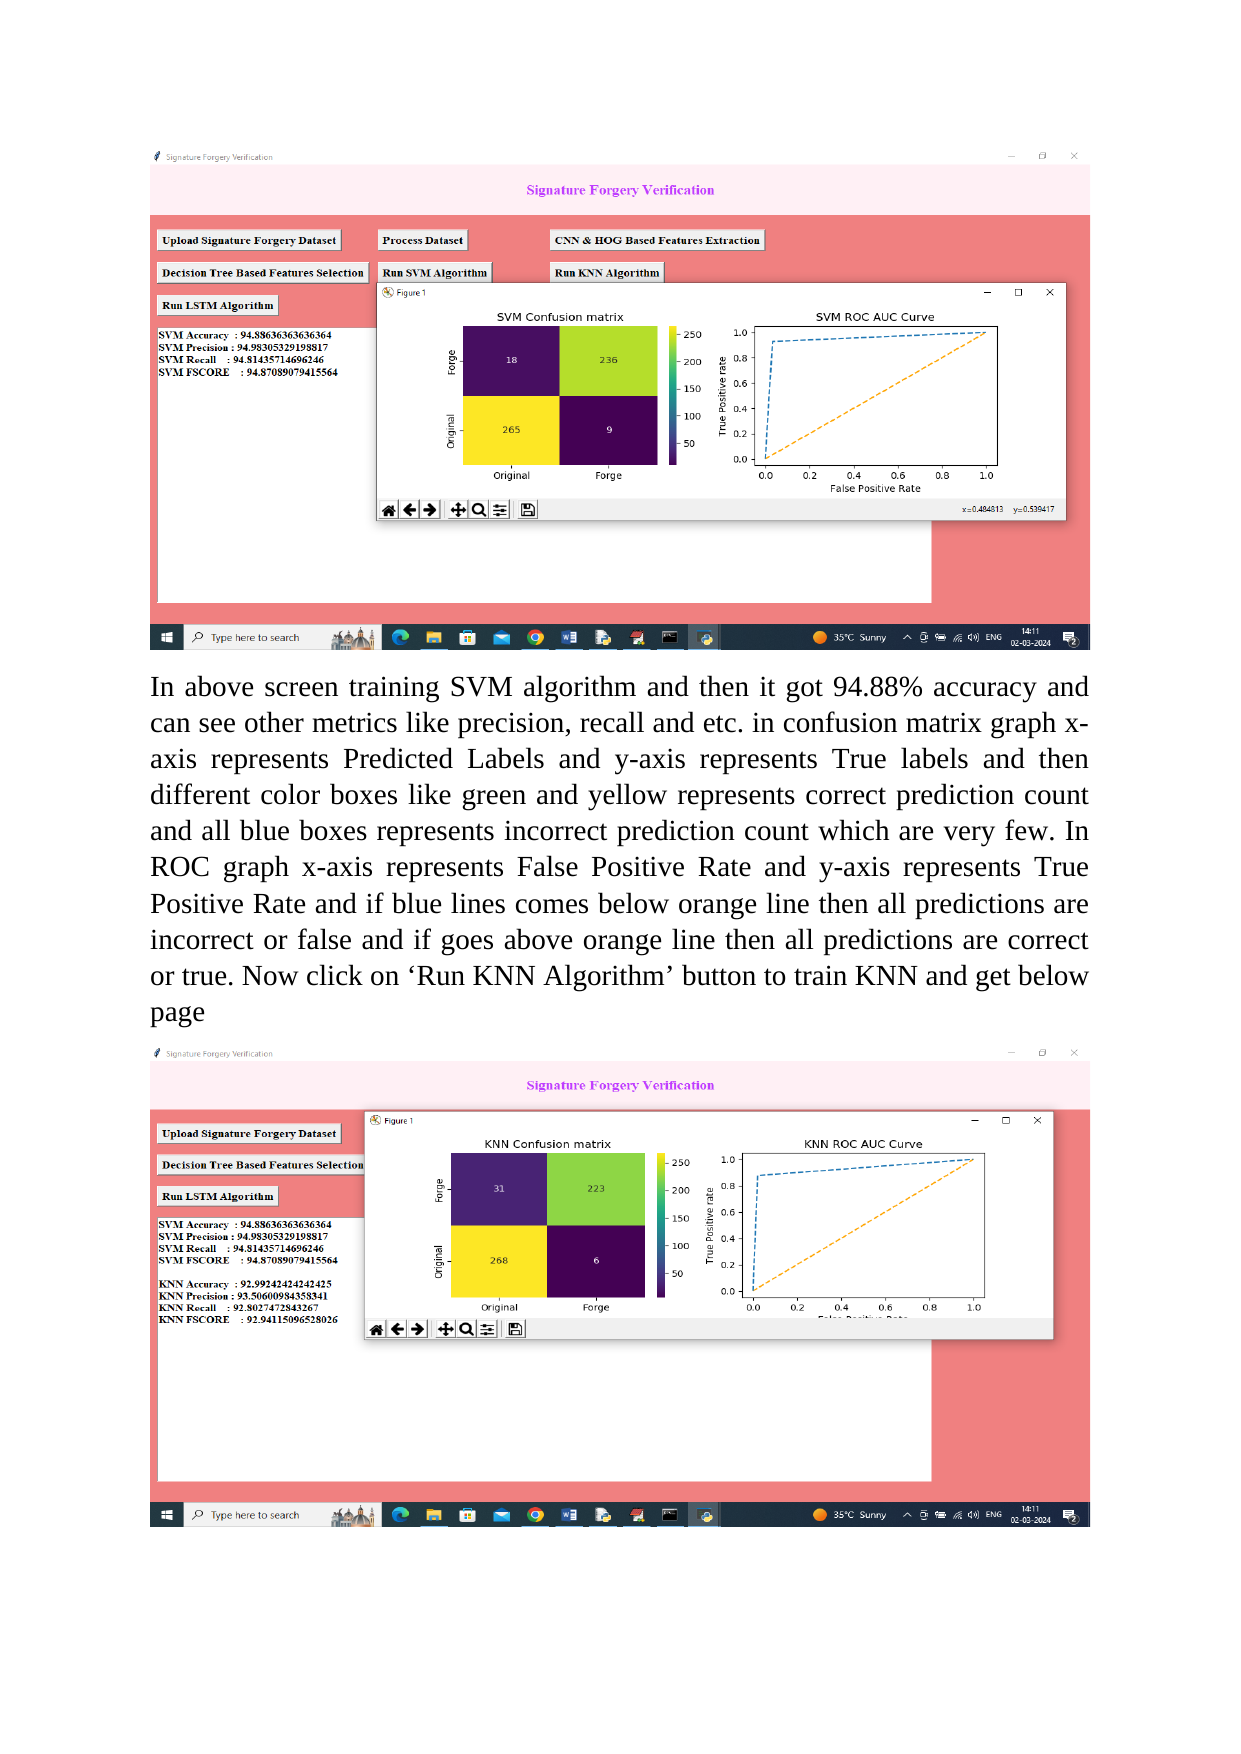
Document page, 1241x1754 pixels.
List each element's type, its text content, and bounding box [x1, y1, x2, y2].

picture [150, 150, 1091, 650]
text In above screen training SVM algorithm and then it got 94.88% accuracy and can see other metrics like precision, recall and etc. in confusion matrix graph x-axis represents Predicted Labels and y-axis represents True labels and then different color boxes like green and yellow represents correct prediction count and all blue boxes represents incorrect prediction count which are very few. In ROC graph x-axis represents False Positive Rate and y-axis represents True Positive Rate and if blue lines comes below orange line then all predictions are incorrect or false and if goes above orange line then all predictions are correct or true. Now click on ‘Run KNN Algorithm’ button to train KNN and get below page [150, 669, 1090, 1028]
picture [150, 1047, 1091, 1527]
